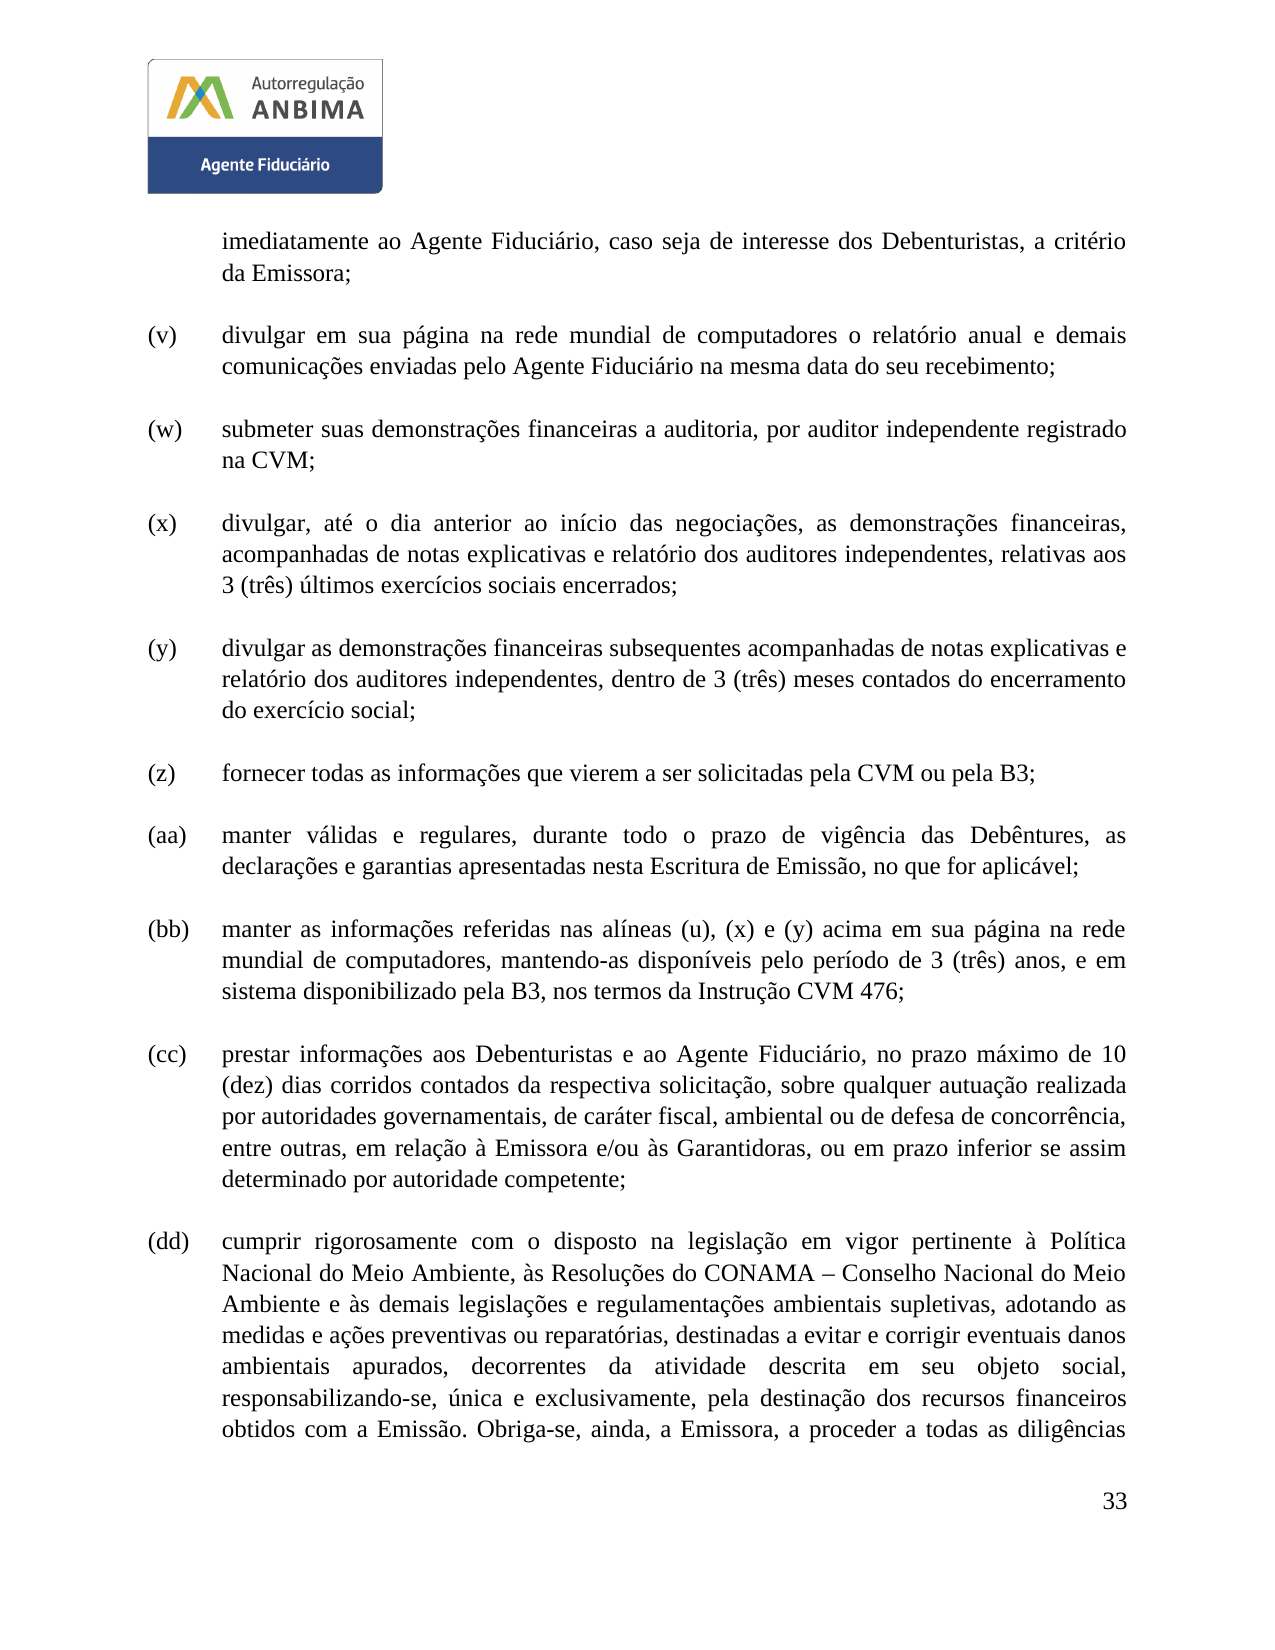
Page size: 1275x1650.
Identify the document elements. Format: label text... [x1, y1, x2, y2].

list divulgar em sua página na rede mundial de computadores o relatório anual e demais comunicações enviadas pelo Agente Fiduciário na mesma data do seu recebimento; [148, 318, 1127, 381]
list divulgar, até o dia anterior ao início das negociações, as demonstrações financeiras, acompanhadas de notas explicativas e relatório dos auditores independentes, relativas aos 3 (três) últimos exercícios sociais encerrados; [148, 506, 1127, 600]
list divulgar as demonstrações financeiras subsequentes acompanhadas de notas explicativas e relatório dos auditores independentes, dentro de 3 (três) meses contados do encerramento do exercício social; [148, 631, 1127, 725]
list prestar informações aos Debenturistas e ao Agente Fiduciário, no prazo máximo de 10 (dez) dias corridos contados da respectiva solicitação, sobre qualquer autuação realizada por autoridades governamentais, de caráter fiscal, ambiental ou de defesa de concorrência, entre outras, em relação à Emissora e/ou às Garantidoras, ou em prazo inferior se assim determinado por autoridade competente; [148, 1037, 1127, 1193]
picture [147, 59, 383, 194]
list fornecer todas as informações que vierem a ser solicitadas pela CVM ou pela B3; [148, 756, 1127, 787]
list submeter suas demonstrações financeiras a auditoria, por auditor independente registrado na CVM; [148, 412, 1127, 475]
list manter as informações referidas nas alíneas (u), (x) e (y) acima em sua página na rede mundial de computadores, mantendo-as disponíveis pelo período de 3 (três) anos, e em sistema disponibilizado pela B3, nos termos da Instrução CVM 476; [148, 912, 1127, 1006]
list manter válidas e regulares, durante todo o prazo de vigência das Debêntures, as declarações e garantias apresentadas nesta Escritura de Emissão, no que for aplicável; [148, 818, 1127, 881]
